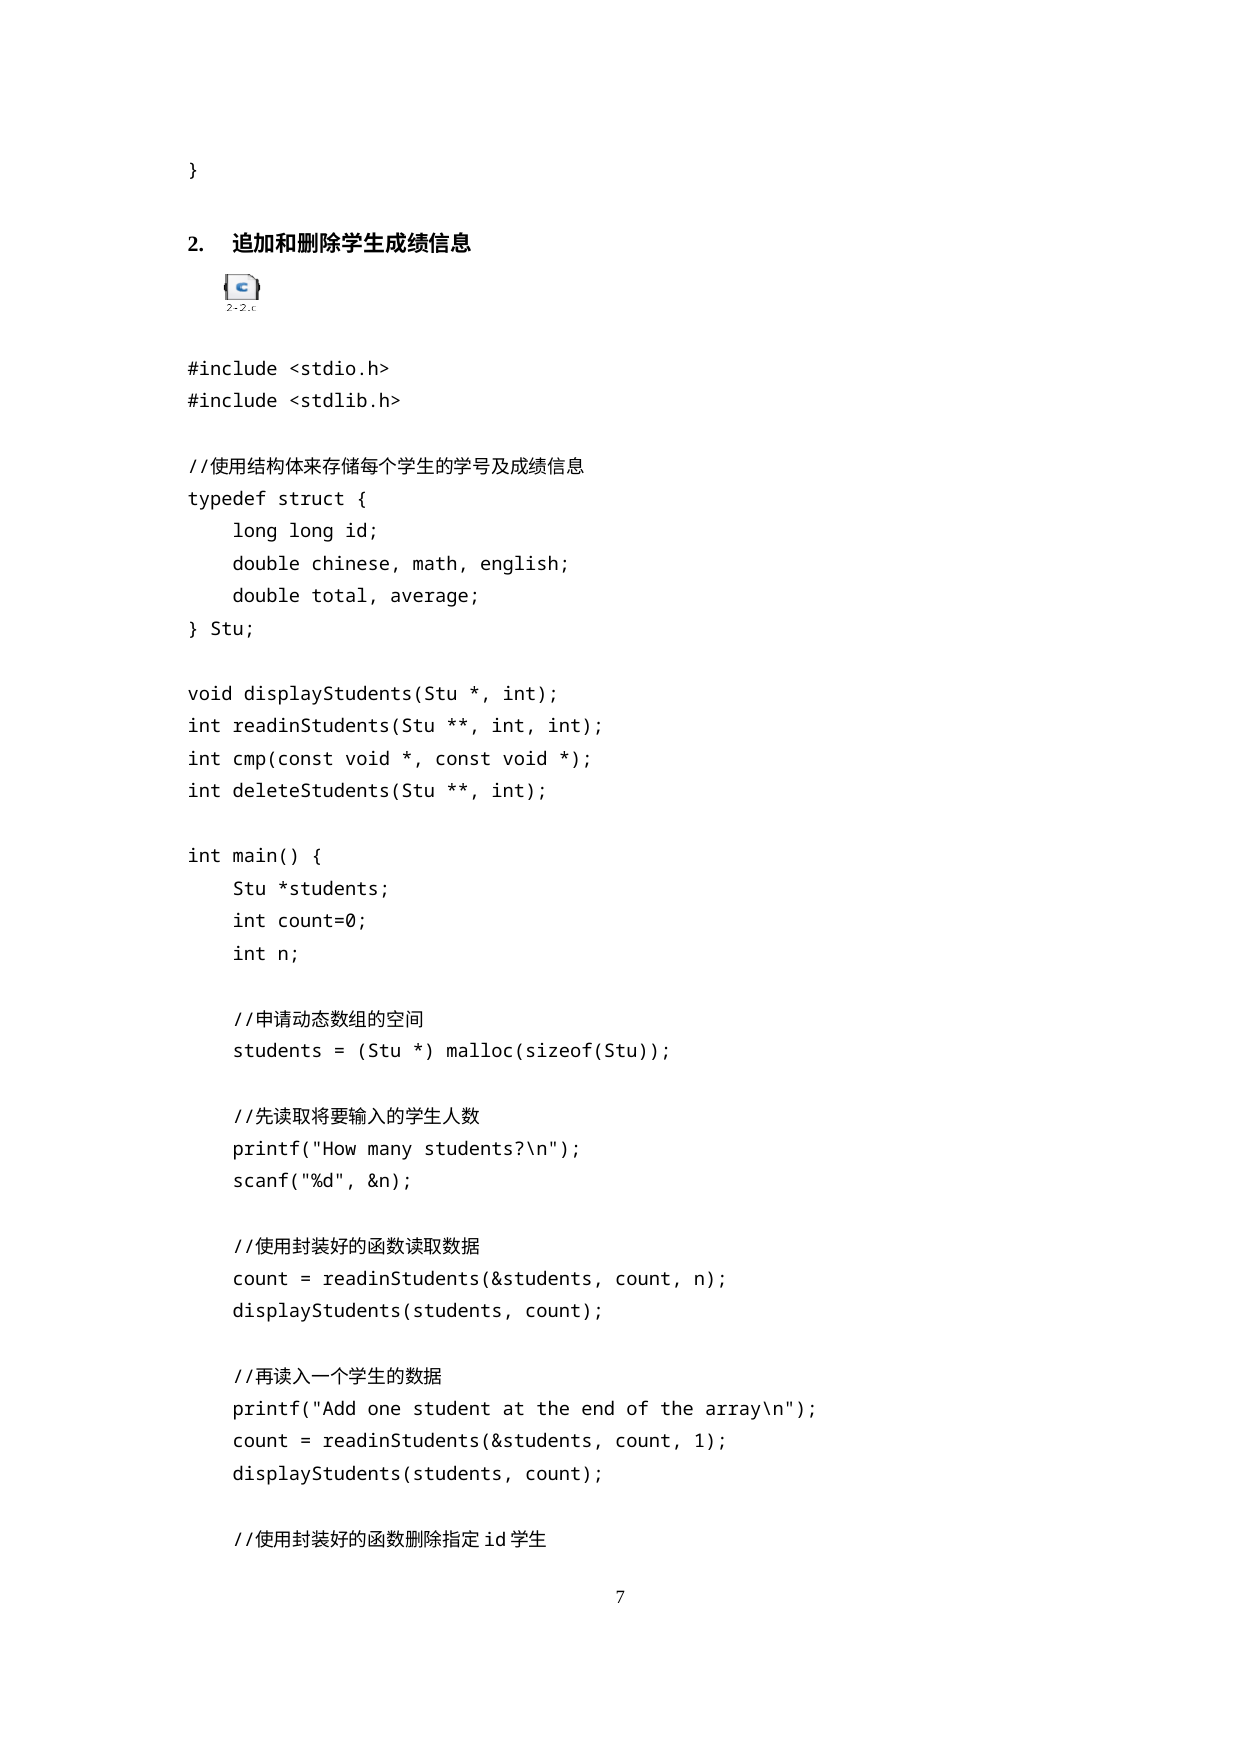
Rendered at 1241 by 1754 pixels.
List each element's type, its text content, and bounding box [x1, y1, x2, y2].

text //先读取将要输入的学生人数 [187, 1099, 1053, 1132]
text students = (Stu *) malloc(sizeof(Stu)); [187, 1034, 1053, 1067]
text Stu *students; [187, 872, 1053, 904]
text } [187, 153, 1053, 186]
text int main() { [187, 839, 1053, 872]
text count = readinStudents(&students, count, 1); [187, 1424, 1053, 1457]
text long long id; [187, 514, 1053, 547]
text double total, average; [187, 579, 1053, 612]
text typedef struct { [187, 482, 1053, 514]
text #include <stdio.h> [187, 352, 1053, 384]
text //使用封装好的函数读取数据 [187, 1229, 1053, 1262]
text int count=0; [187, 904, 1053, 937]
text printf("How many students?\n"); [187, 1132, 1053, 1164]
list 追加和删除学生成绩信息 [187, 226, 1053, 258]
text printf("Add one student at the end of the array\n"); [187, 1392, 1053, 1424]
text //再读入一个学生的数据 [187, 1359, 1053, 1392]
text displayStudents(students, count); [187, 1457, 1053, 1489]
text void displayStudents(Stu *, int); [187, 677, 1053, 709]
text //使用结构体来存储每个学生的学号及成绩信息 [187, 449, 1053, 482]
text int cmp(const void *, const void *); [187, 742, 1053, 774]
text double chinese, math, english; [187, 547, 1053, 579]
text //使用封装好的函数删除指定id学生 [187, 1522, 1053, 1554]
text scanf("%d", &n); [187, 1164, 1053, 1197]
text //申请动态数组的空间 [187, 1002, 1053, 1034]
text } Stu; [187, 612, 1053, 644]
text int readinStudents(Stu **, int, int); [187, 709, 1053, 742]
text displayStudents(students, count); [187, 1294, 1053, 1327]
text int n; [187, 937, 1053, 969]
text #include <stdlib.h> [187, 384, 1053, 417]
text int deleteStudents(Stu **, int); [187, 774, 1053, 807]
text count = readinStudents(&students, count, n); [187, 1262, 1053, 1294]
